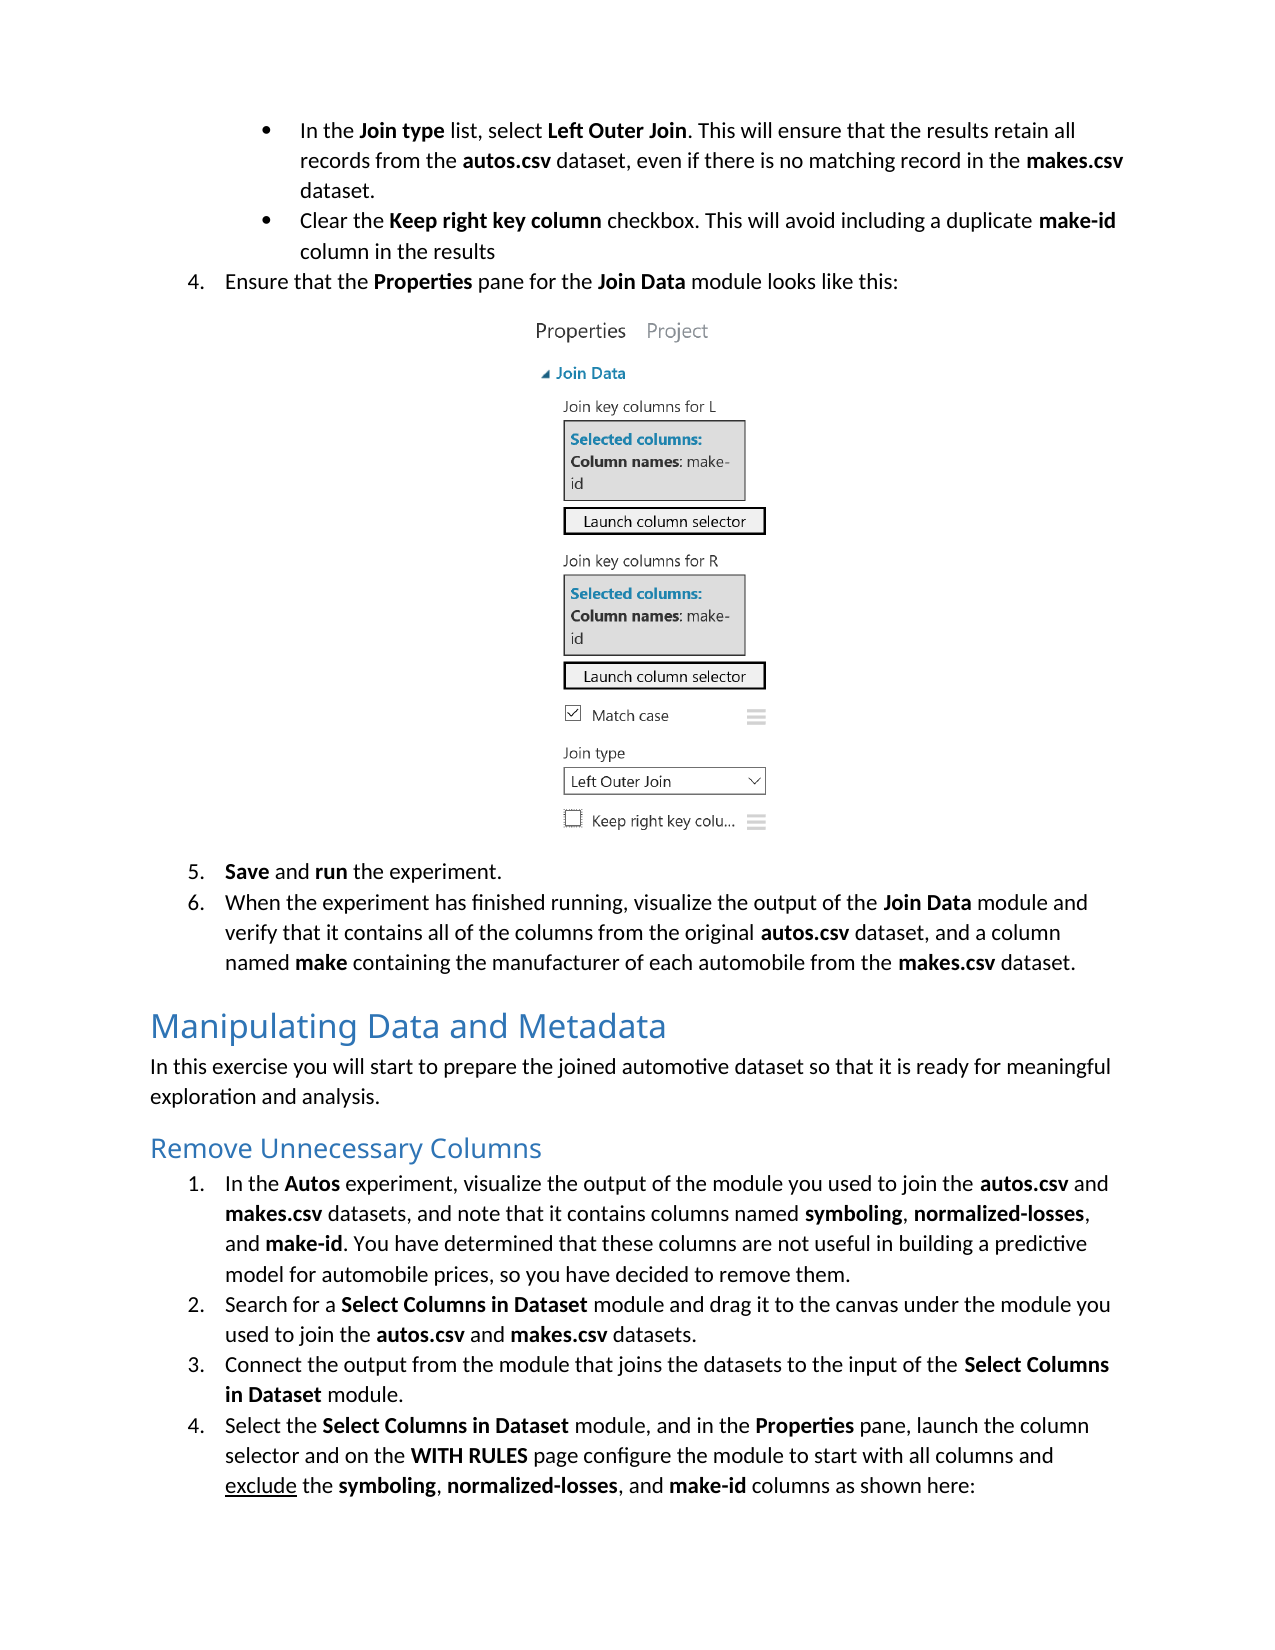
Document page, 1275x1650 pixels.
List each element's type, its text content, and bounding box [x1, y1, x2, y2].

list Connect the output from the module that joins the datasets to the input of the Select Columns in Dataset module. [187, 1350, 1125, 1409]
list Search for a Select Columns in Dataset module and drag it to the canvas under the module you used to join the autos.csv and makes.csv datasets. [187, 1290, 1125, 1348]
subtitle Remove Unnecessary Columns [150, 1129, 1125, 1166]
list In the Autos experiment, visualize the output of the module you used to join the autos.csv and makes.csv datasets, and note that it contains columns named symboling, normalized-losses, and make-id. You have determined that these columns are not useful in building a predictive model for automobile prices, so you have decided to remove them. [187, 1169, 1125, 1288]
list When the experiment has finished running, visualize the output of the Join Data module and verify that it contains all of the columns from the original autos.csv dataset, and a column named make containing the manufacturer of each automobile from the makes.csv dataset. [187, 888, 1125, 976]
list Select the Select Columns in Dataset module, and in the Properties pane, launch the column selector and on the WITH RULES page configure the module to start with all columns and exclude the symboling, normalized-losses, and make-id columns as shown here: [187, 1411, 1125, 1499]
list Ensure that the Properties pane for the Join Data module looks like this: [187, 267, 1125, 295]
list Save and run the experiment. [187, 857, 1125, 886]
text In this exercise you will start to prepare the joined automotive dataset so that it is ready for meaningful exploration and analysis. [150, 1052, 1125, 1111]
subtitle Manipulating Data and Metadata [150, 1003, 1125, 1049]
list Clear the Keep right key column checkbox. This will avoid including a duplicate make-id column in the results [262, 207, 1125, 265]
list In the Join type list, select Left Outer Join. This will ensure that the results retain all records from the autos.csv dataset, even if there is no matching record in the makes.csv dataset. [262, 116, 1125, 204]
picture [520, 313, 792, 839]
